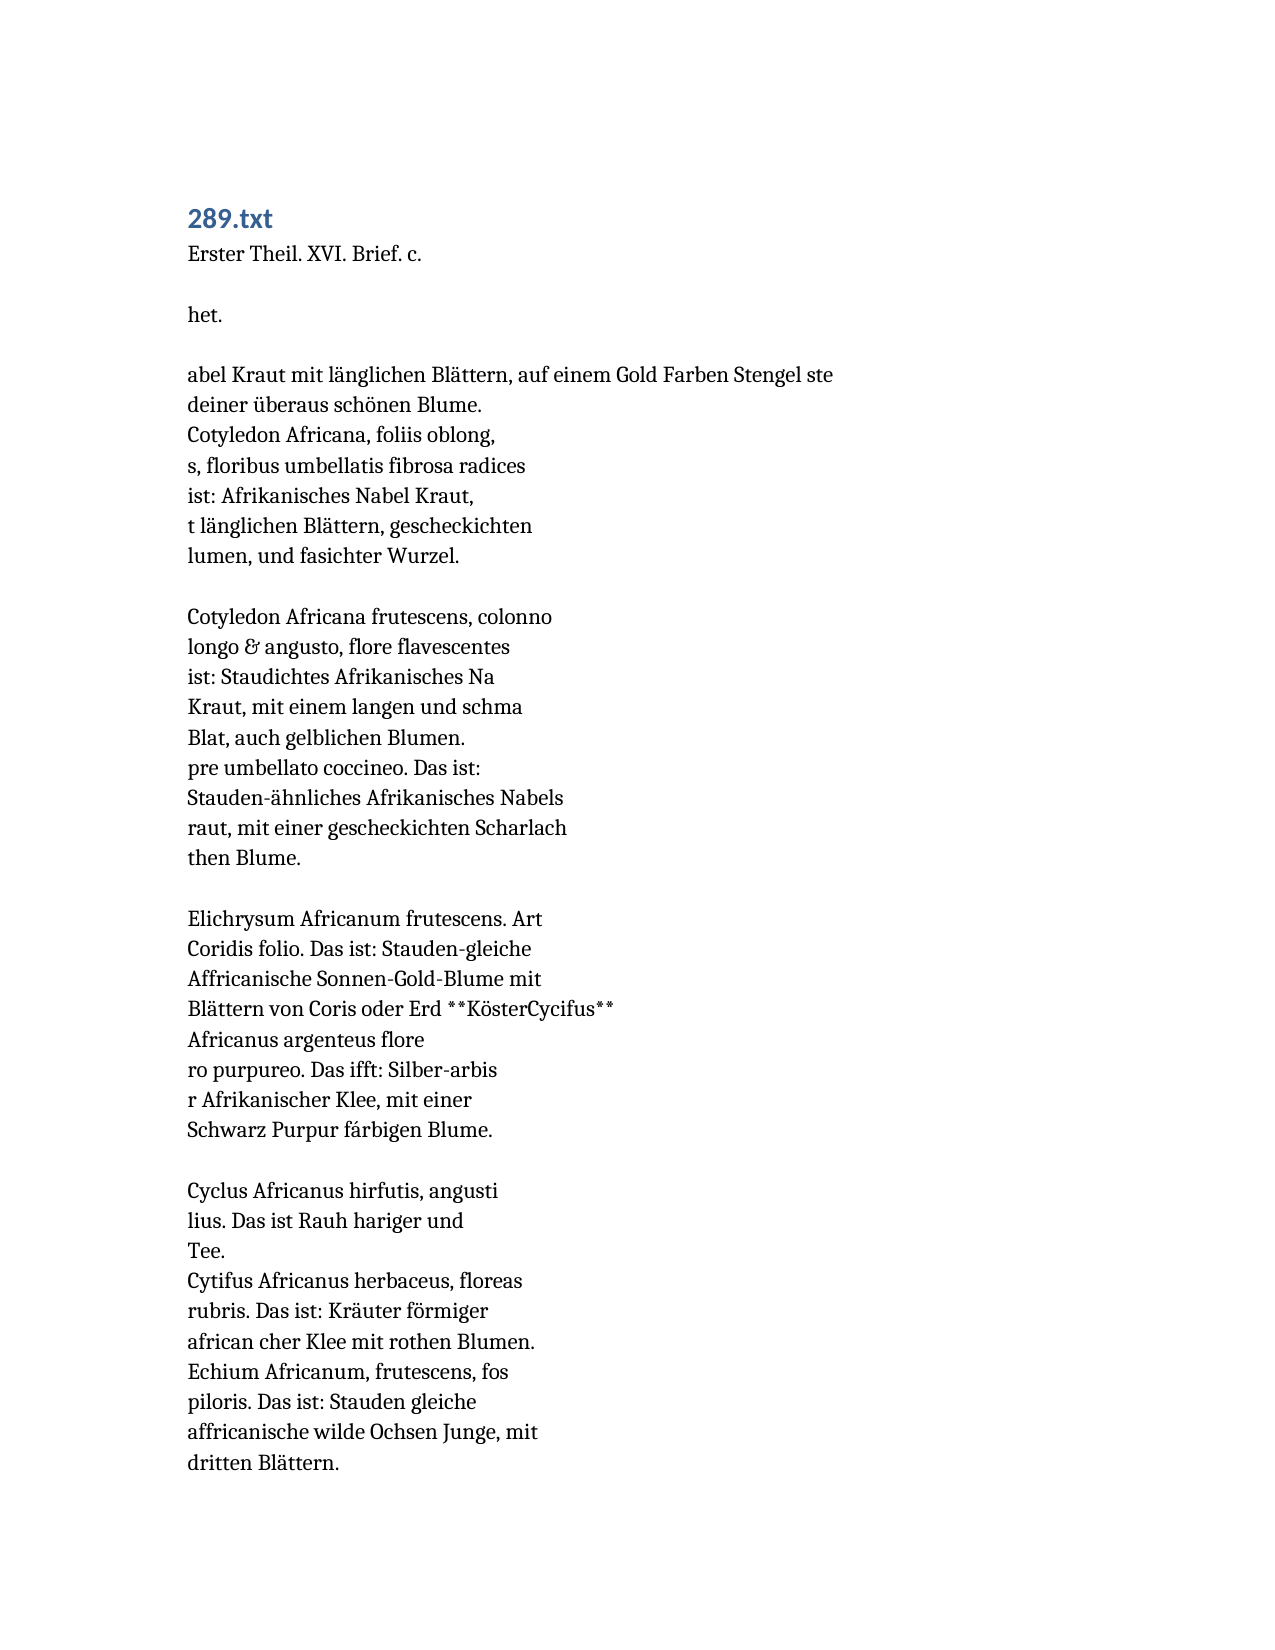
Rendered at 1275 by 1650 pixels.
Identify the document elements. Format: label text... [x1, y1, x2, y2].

subtitle 289.txt [187, 200, 1087, 236]
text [187, 241, 1087, 1476]
